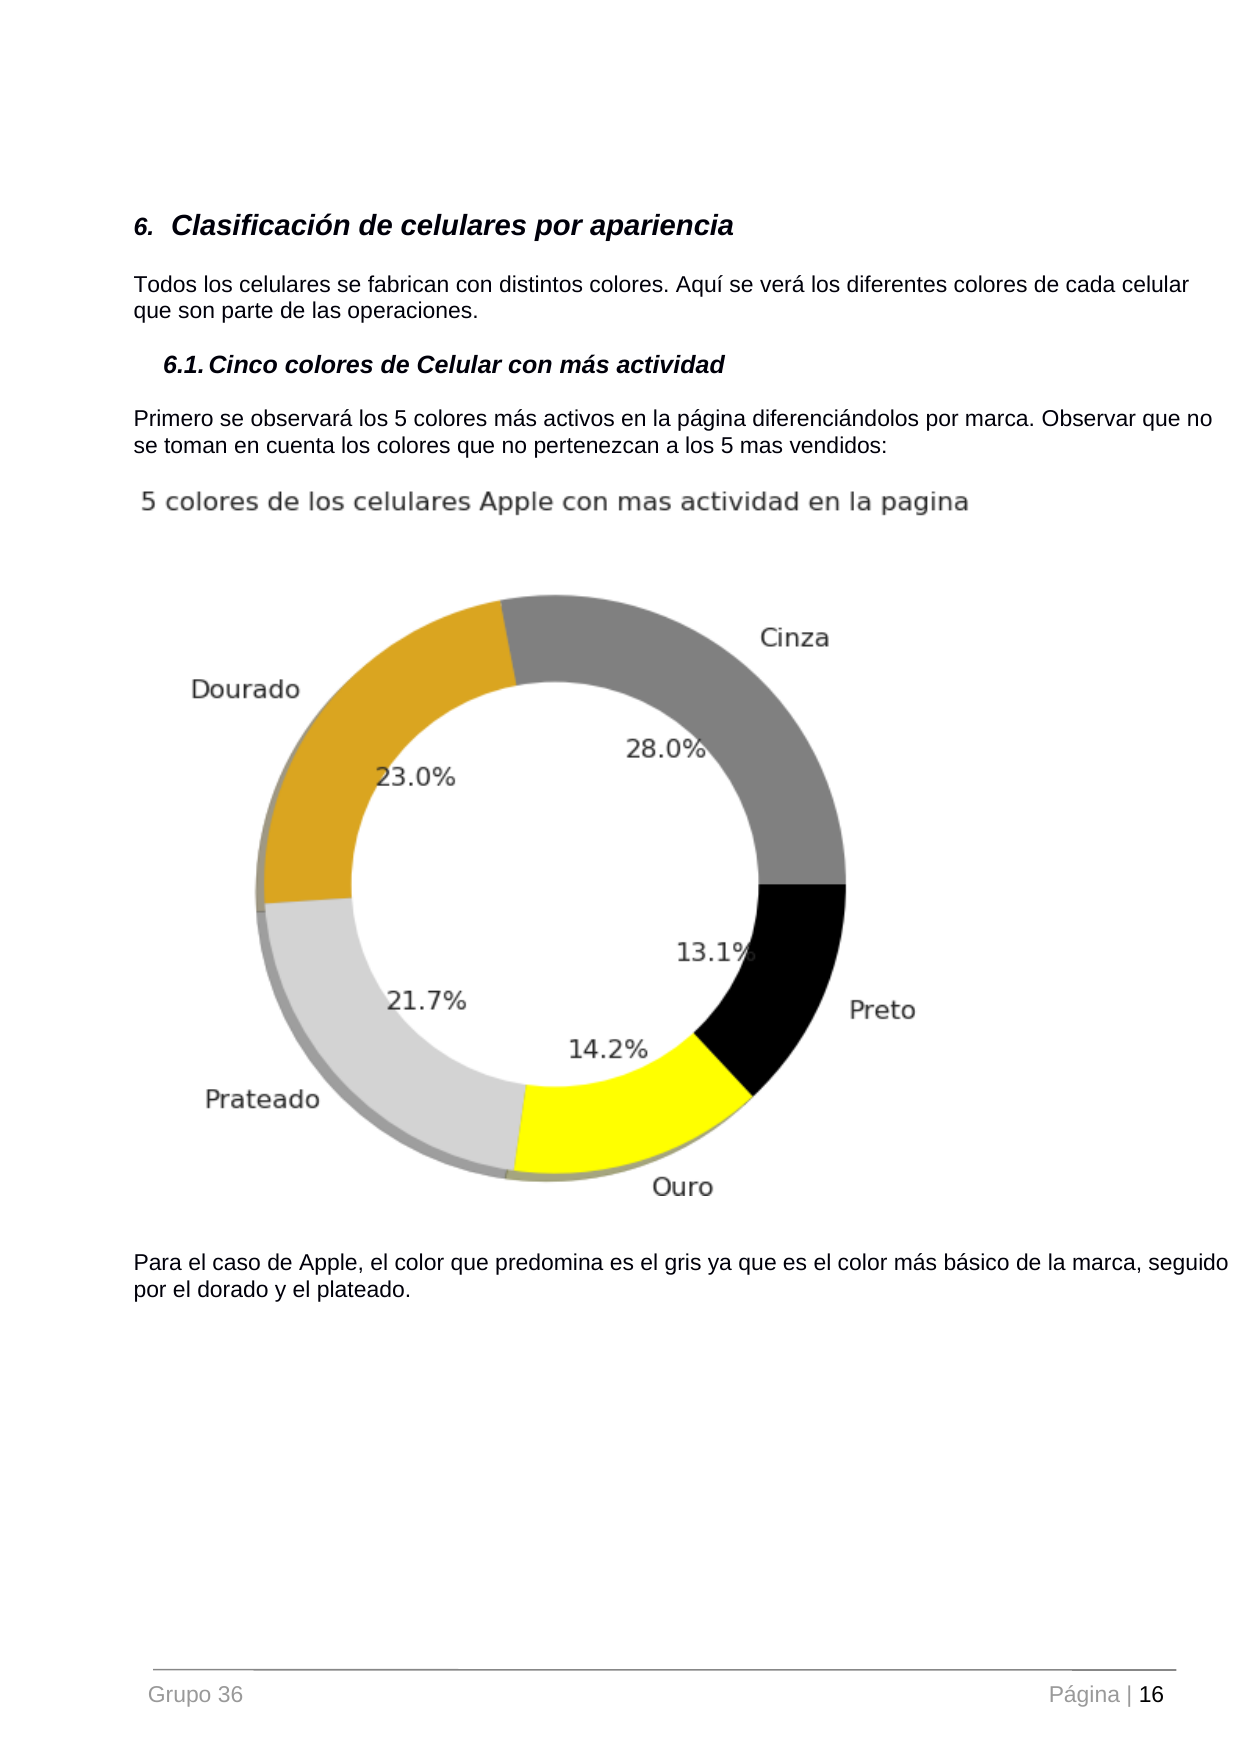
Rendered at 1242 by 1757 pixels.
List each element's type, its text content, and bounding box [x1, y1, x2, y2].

picture [133, 485, 976, 1196]
subtitle Clasificación de celulares por apariencia [133, 208, 1229, 242]
subtitle Cinco colores de Celular con más actividad [163, 350, 1229, 379]
text Todos los celulares se fabrican con distintos colores. Aquí se verá los diferentes colores de cada celular que son parte de las operaciones. [133, 271, 1229, 323]
subtitle Primero se observará los 5 colores más activos en la página diferenciándolos por marca. Observar que no se toman en cuenta los colores que no pertenezcan a los 5 mas vendidos: [133, 405, 1229, 458]
subtitle Para el caso de Apple, el color que predomina es el gris ya que es el color más básico de la marca, seguido por el dorado y el plateado. [133, 1249, 1229, 1302]
